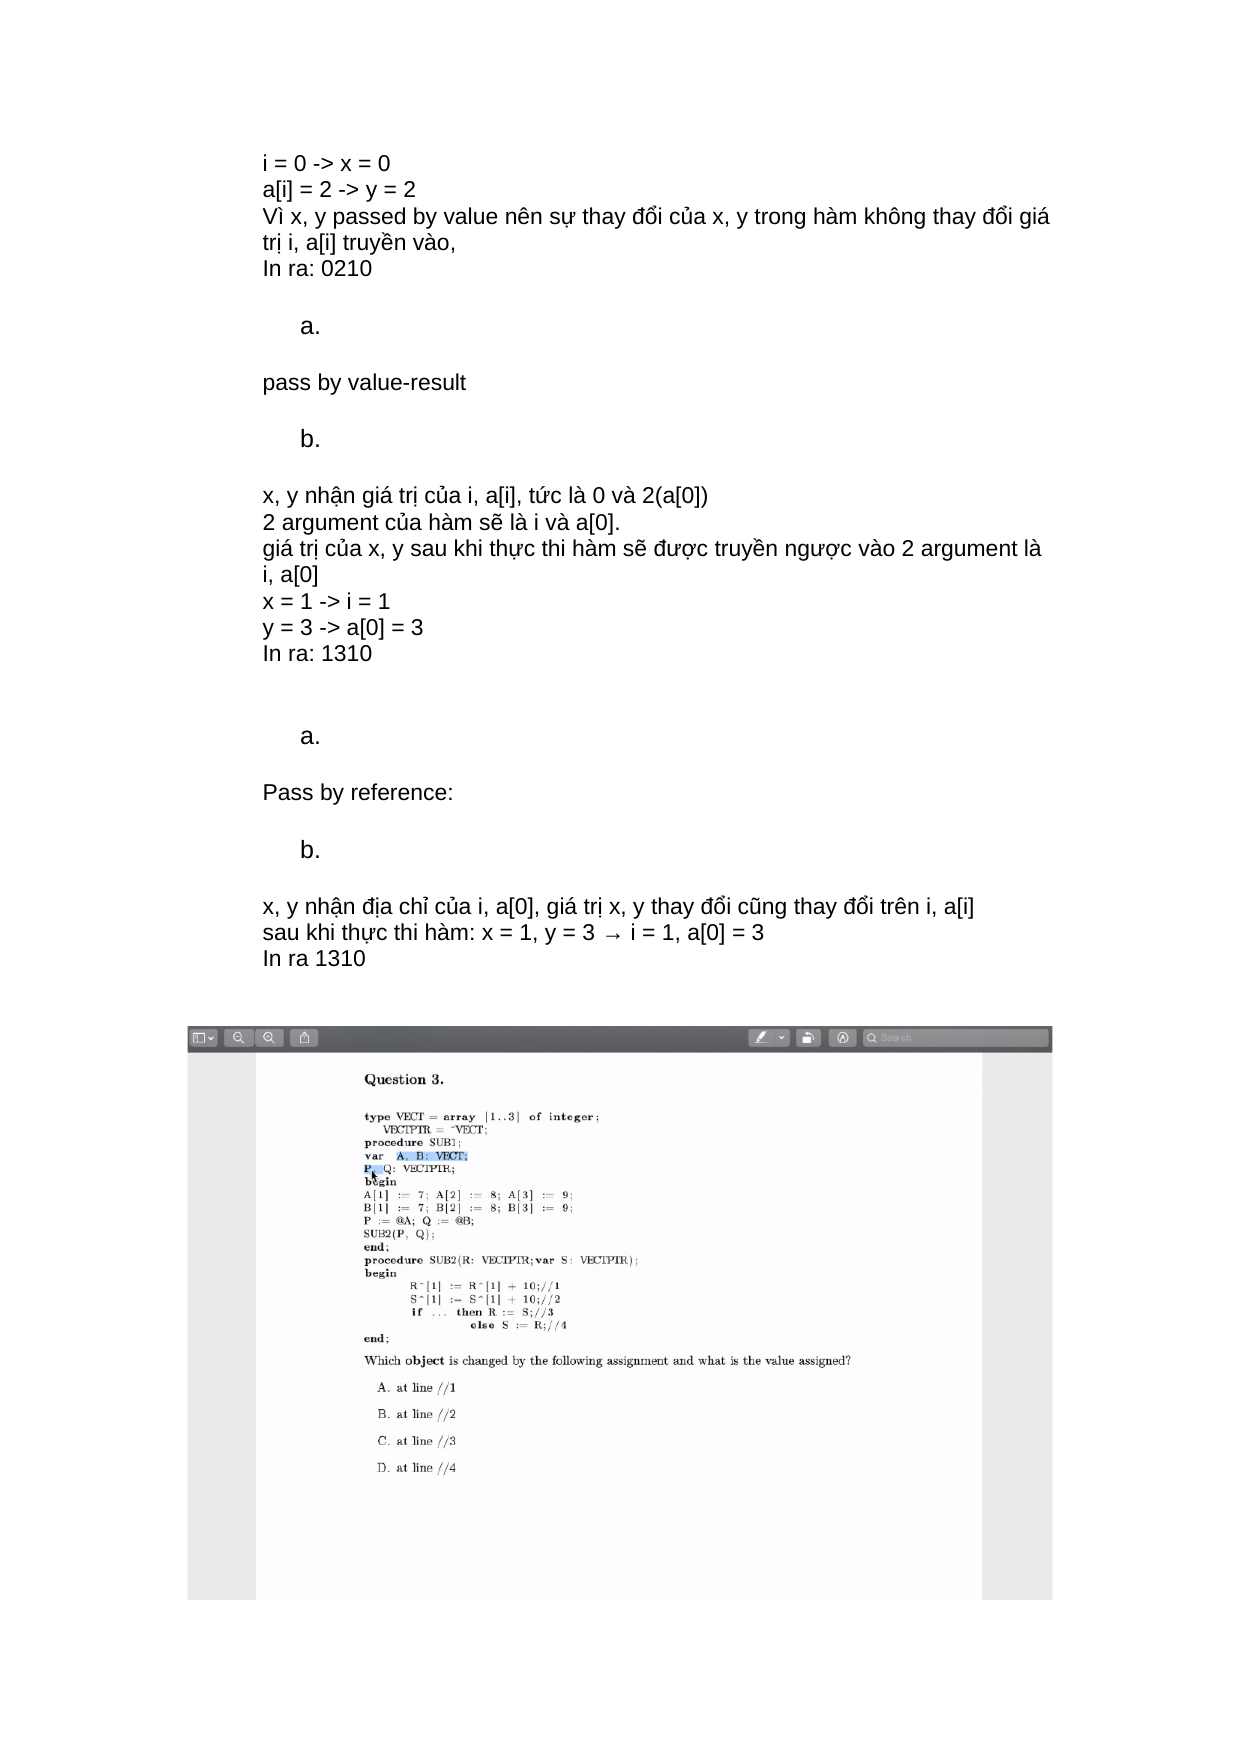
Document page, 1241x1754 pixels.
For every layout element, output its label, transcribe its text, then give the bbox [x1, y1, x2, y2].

text In ra: 0210 [262, 255, 1053, 282]
text 2 argument của hàm sẽ là i và a[0]. [262, 509, 1053, 535]
text Vì x, y passed by value nên sự thay đổi của x, y trong hàm không thay đổi giá trị i, a[i] truyền vào, [262, 203, 1053, 255]
text Pass by reference: [262, 779, 1053, 806]
text a[i] = 2 -> y = 2 [262, 176, 1053, 203]
text x, y nhận địa chỉ của i, a[0], giá trị x, y thay đổi cũng thay đổi trên i, a[i] [262, 893, 1053, 919]
text x = 1 -> i = 1 [262, 588, 1053, 614]
picture [187, 1026, 1053, 1600]
text In ra: 1310 [262, 640, 1053, 667]
text i = 0 -> x = 0 [262, 150, 1053, 176]
text In ra 1310 [262, 945, 1053, 972]
text sau khi thực thi hàm: x = 1, y = 3 → i = 1, a[0] = 3 [262, 919, 1053, 945]
text giá trị của x, y sau khi thực thi hàm sẽ được truyền ngược vào 2 argument là i, a[0] [262, 535, 1053, 588]
text y = 3 -> a[0] = 3 [262, 614, 1053, 640]
text x, y nhận giá trị của i, a[i], tức là 0 và 2(a[0]) [262, 482, 1053, 509]
text pass by value-result [262, 369, 1053, 395]
